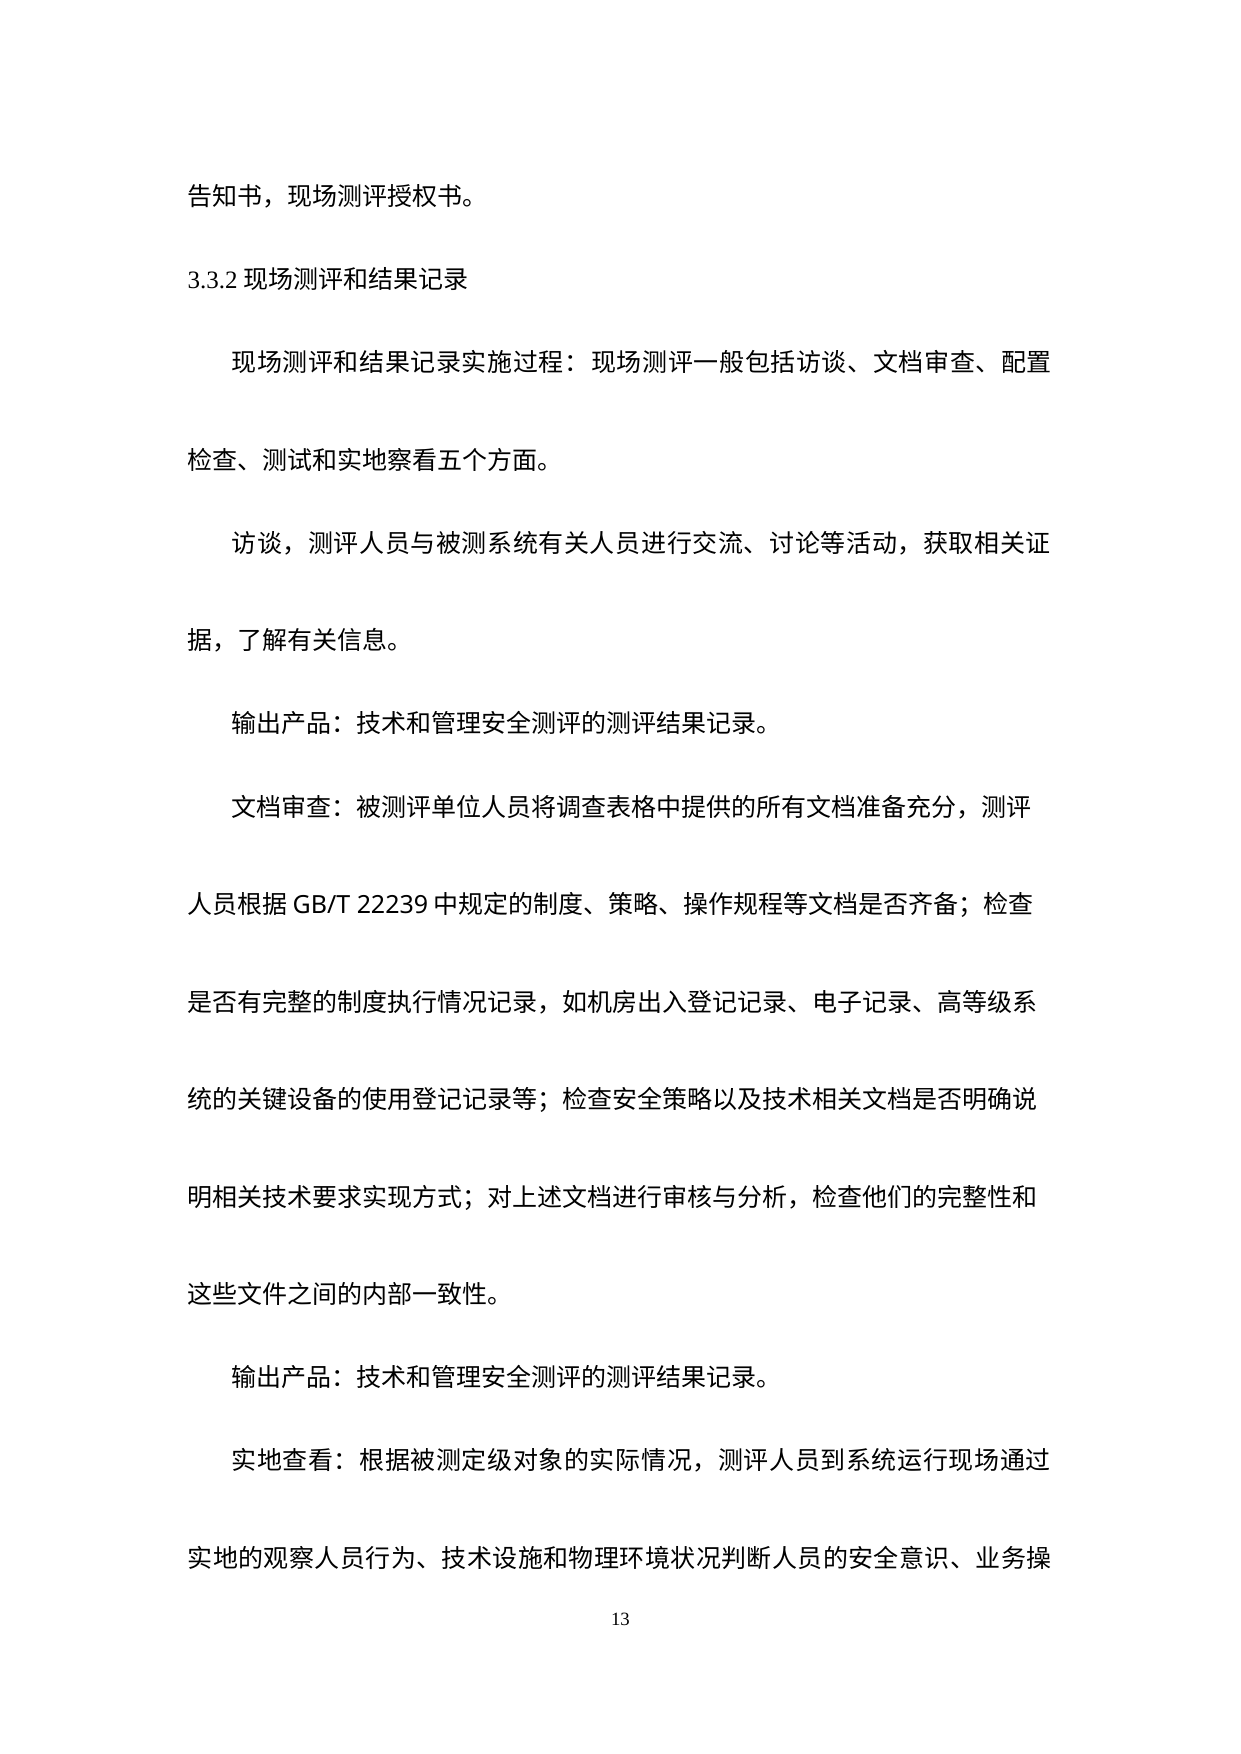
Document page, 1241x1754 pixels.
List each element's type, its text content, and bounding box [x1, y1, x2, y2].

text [187, 1426, 1053, 1589]
text 文档审查：被测评单位人员将调查表格中提供的所有文档准备充分，测评人员根据GB/T 22239中规定的制度、策略、操作规程等文档是否齐备；检查是否有完整的制度执行情况记录，如机房出入登记记录、电子记录、高等级系统的关键设备的使用登记记录等；检查安全策略以及技术相关文档是否明确说明相关技术要求实现方式；对上述文档进行审核与分析，检查他们的完整性和这些文件之间的内部一致性。 [187, 773, 1053, 1325]
text 现场测评和结果记录实施过程：现场测评一般包括访谈、文档审查、配置检查、测试和实地察看五个方面。 [187, 328, 1053, 491]
text 输出产品：技术和管理安全测评的测评结果记录。 [187, 1343, 1053, 1408]
text 输出产品：技术和管理安全测评的测评结果记录。 [187, 689, 1053, 754]
text 访谈，测评人员与被测系统有关人员进行交流、讨论等活动，获取相关证据，了解有关信息。 [187, 509, 1053, 671]
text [187, 162, 1053, 227]
text 3.3.2 现场测评和结果记录 [187, 245, 1053, 310]
